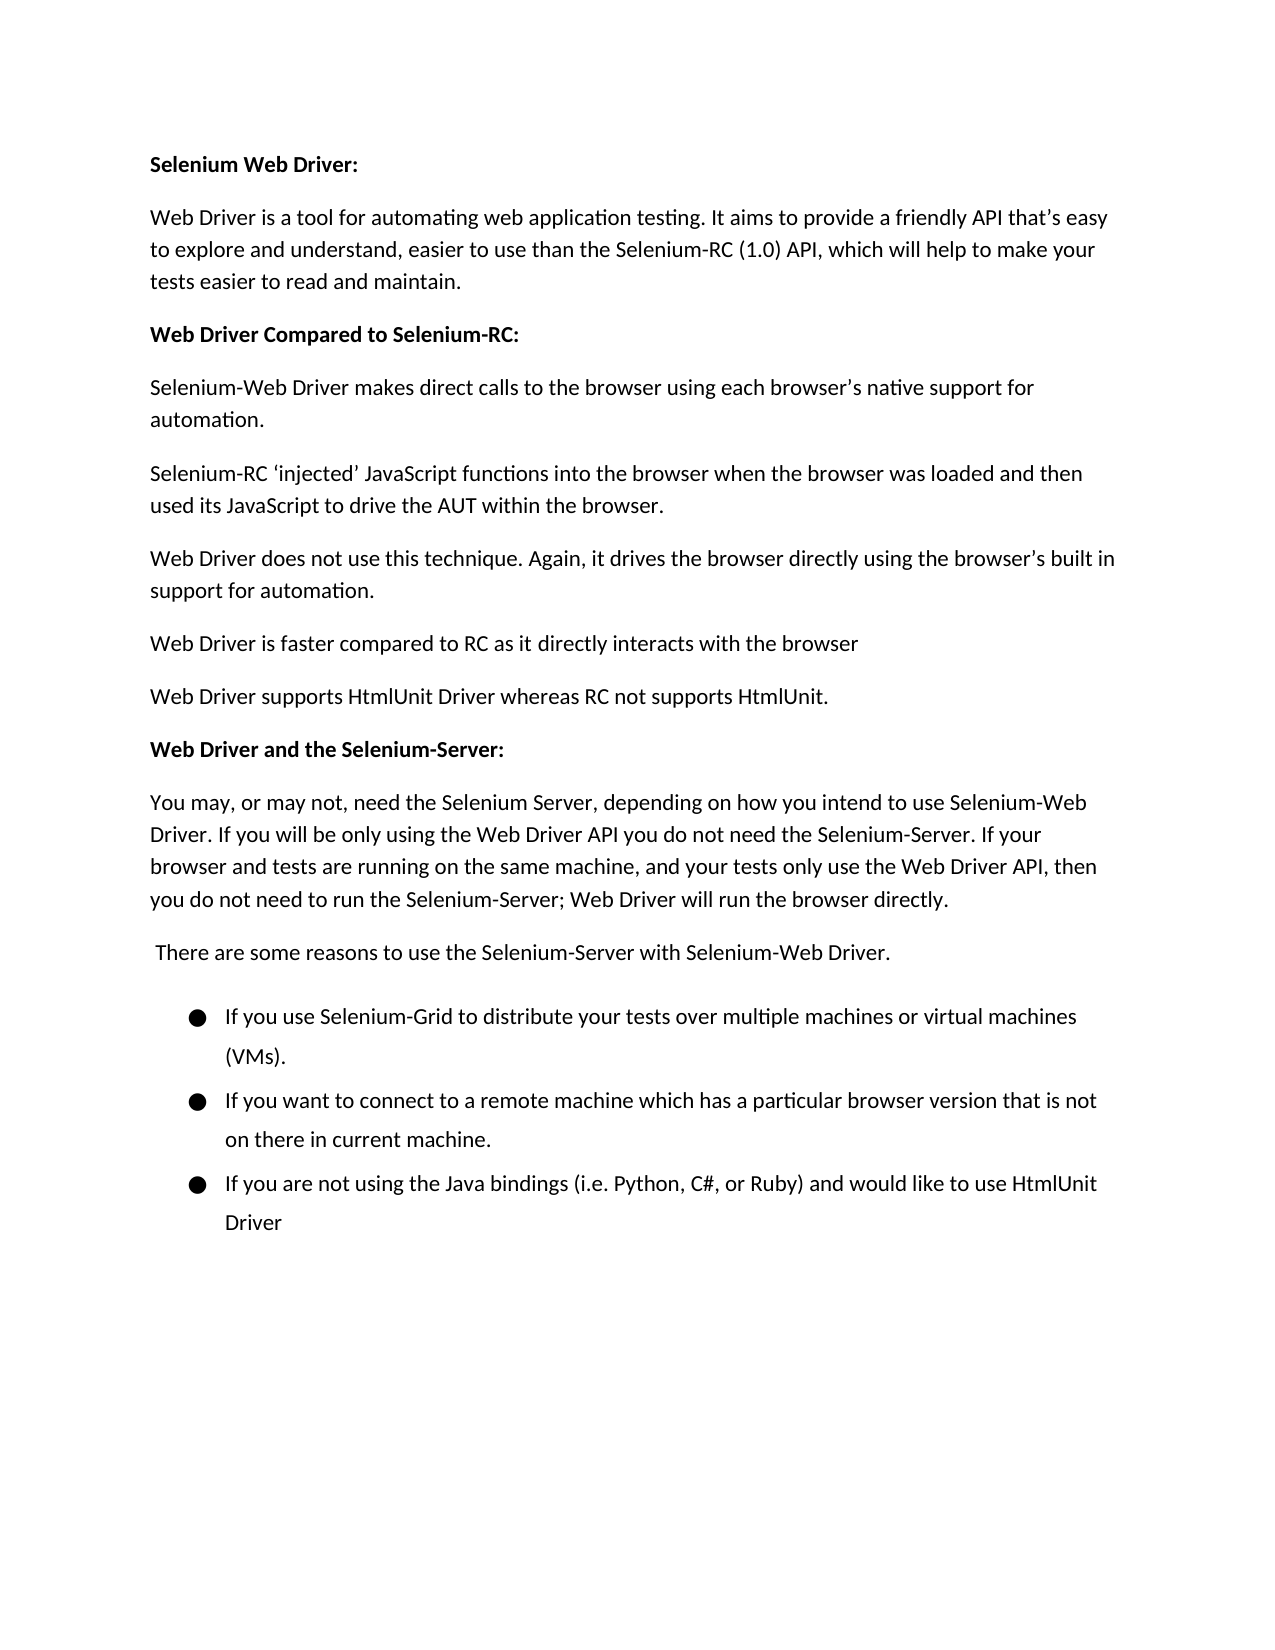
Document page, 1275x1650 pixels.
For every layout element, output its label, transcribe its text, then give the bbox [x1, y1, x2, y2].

text There are some reasons to use the Selenium-Server with Selenium-Web Driver. [150, 938, 1125, 966]
text Selenium-RC ‘injected’ JavaScript functions into the browser when the browser was loaded and then used its JavaScript to drive the AUT within the browser. [150, 459, 1125, 519]
text Web Driver is a tool for automating web application testing. It aims to provide a friendly API that’s easy to explore and understand, easier to use than the Selenium-RC (1.0) API, which will help to make your tests easier to read and maintain. [150, 203, 1125, 295]
text Web Driver Compared to Selenium-RC: [150, 320, 1125, 348]
text Web Driver and the Selenium-Server: [150, 735, 1125, 763]
text Selenium Web Driver: [150, 150, 1125, 178]
text Web Driver is faster compared to RC as it directly interacts with the browser [150, 629, 1125, 657]
text Web Driver supports HtmlUnit Driver whereas RC not supports HtmlUnit. [150, 682, 1125, 710]
text Web Driver does not use this technique. Again, it drives the browser directly using the browser’s built in support for automation. [150, 544, 1125, 604]
list If you use Selenium-Grid to distribute your tests over multiple machines or virtual machines (VMs). [187, 991, 1125, 1070]
list If you are not using the Java bindings (i.e. Python, C#, or Ruby) and would like to use HtmlUnit Driver [187, 1157, 1125, 1237]
text Selenium-Web Driver makes direct calls to the browser using each browser’s native support for automation. [150, 373, 1125, 434]
text You may, or may not, need the Selenium Server, depending on how you intend to use Selenium-Web Driver. If you will be only using the Web Driver API you do not need the Selenium-Server. If your browser and tests are running on the same machine, and your tests only use the Web Driver API, then you do not need to run the Selenium-Server; Web Driver will run the browser directly. [150, 788, 1125, 913]
list If you want to connect to a remote machine which has a particular browser version that is not on there in current machine. [187, 1074, 1125, 1153]
